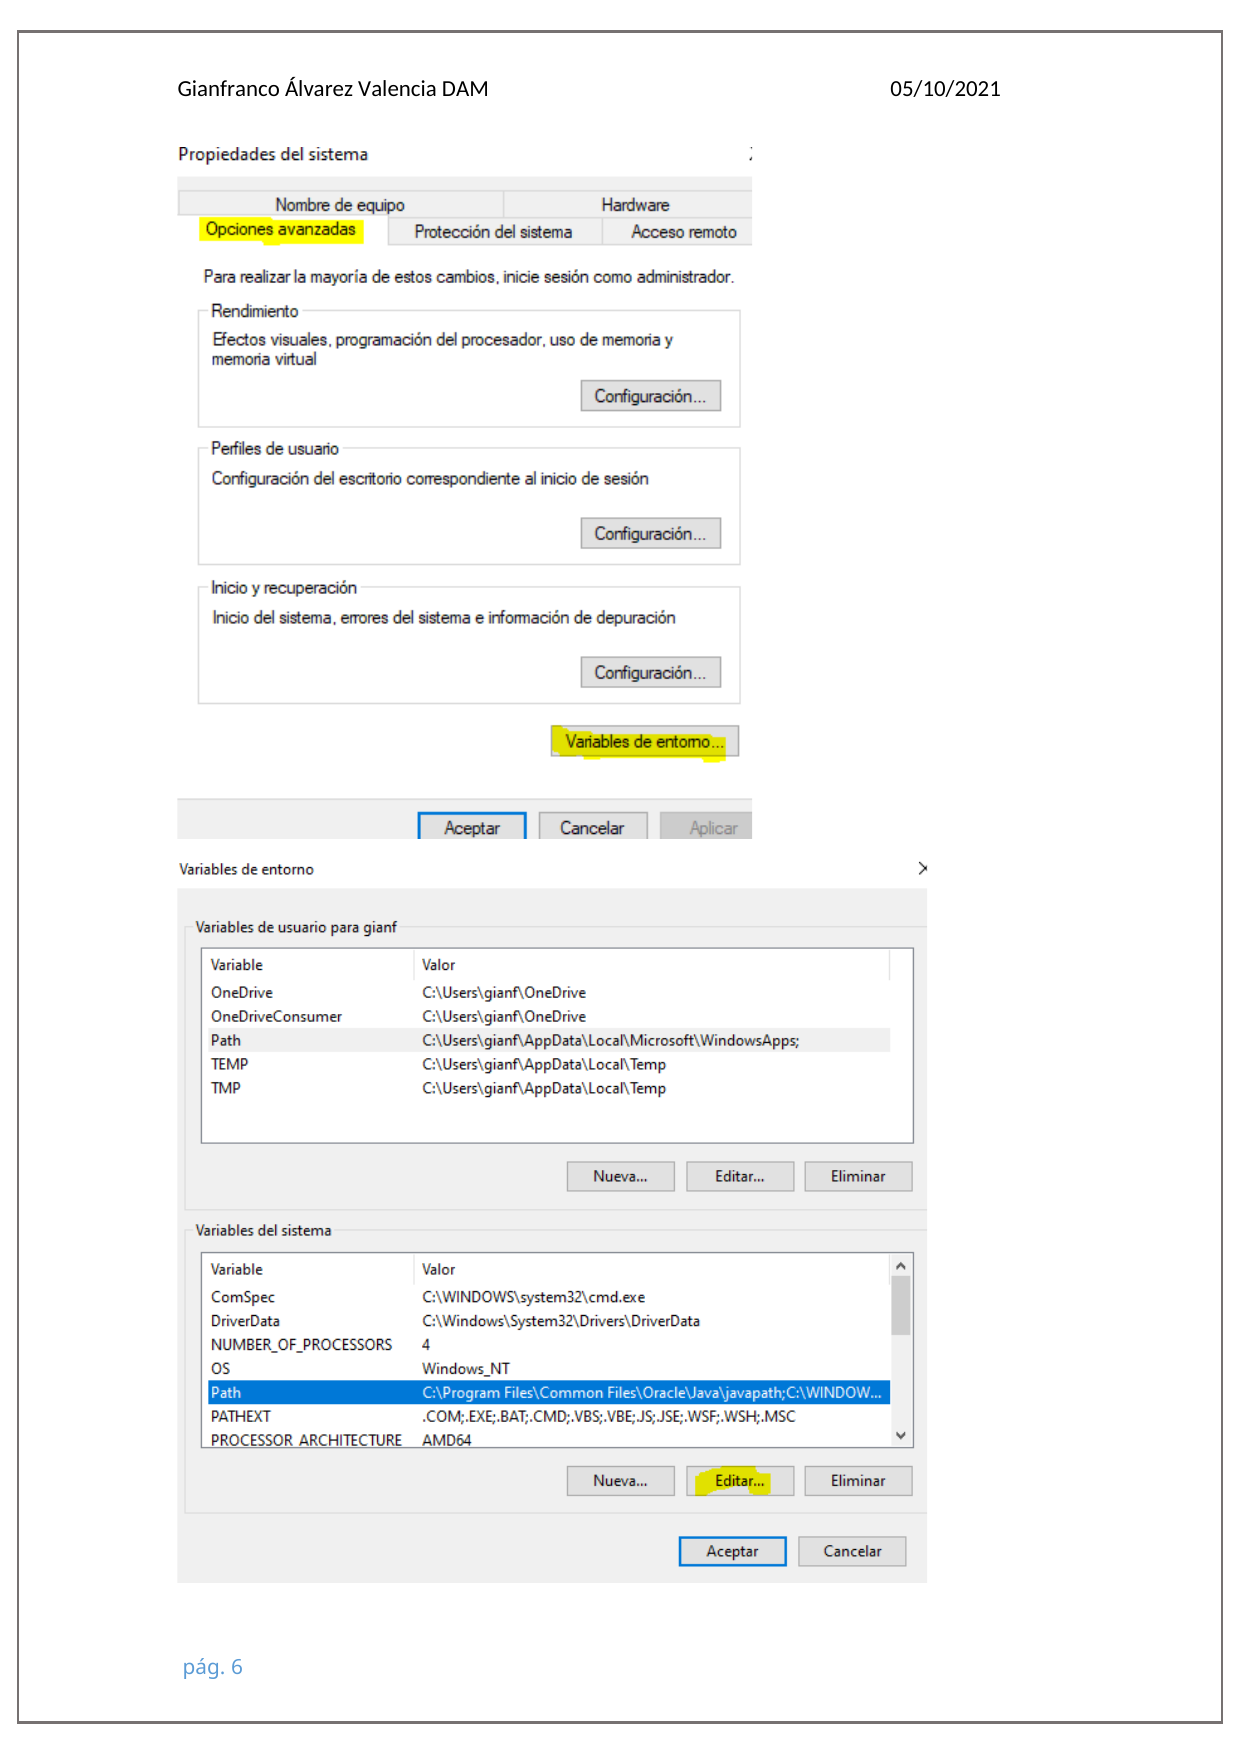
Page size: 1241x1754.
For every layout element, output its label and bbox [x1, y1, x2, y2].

picture [177, 147, 753, 839]
picture [177, 857, 928, 1583]
